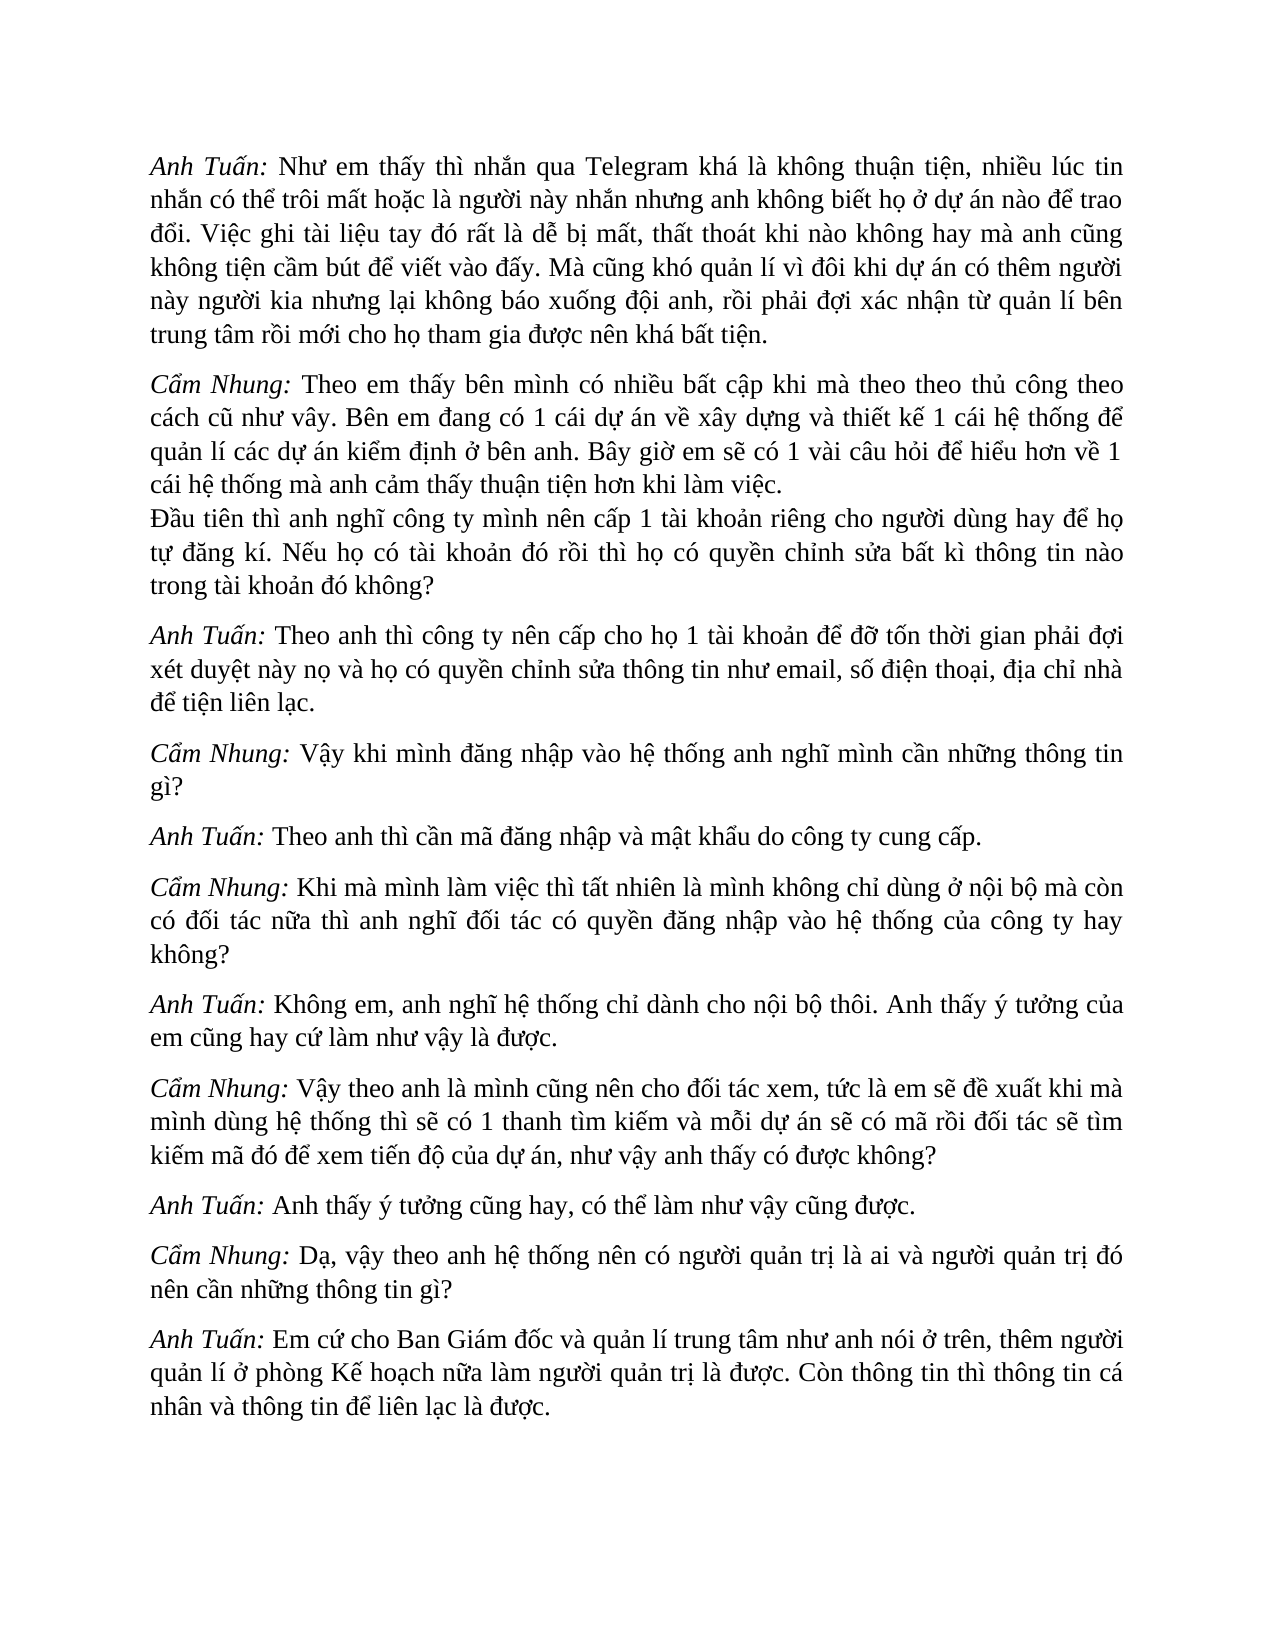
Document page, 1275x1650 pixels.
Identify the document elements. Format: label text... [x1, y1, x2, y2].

text Cẩm Nhung: Dạ, vậy theo anh hệ thống nên có người quản trị là ai và người quản trị đó nên cần những thông tin gì? [150, 1239, 1125, 1304]
text Anh Tuấn: Theo anh thì công ty nên cấp cho họ 1 tài khoản để đỡ tốn thời gian phải đợi xét duyệt này nọ và họ có quyền chỉnh sửa thông tin như email, số điện thoại, địa chỉ nhà để tiện liên lạc. [150, 619, 1125, 718]
text Anh Tuấn: Anh thấy ý tưởng cũng hay, có thể làm như vậy cũng được. [150, 1189, 1125, 1220]
text Cẩm Nhung: Theo em thấy bên mình có nhiều bất cập khi mà theo theo thủ công theo cách cũ như vây. Bên em đang có 1 cái dự án về xây dựng và thiết kế 1 cái hệ thống để quản lí các dự án kiểm định ở bên anh. Bây giờ em sẽ có 1 vài câu hỏi để hiểu hơn về 1 cái hệ thống mà anh cảm thấy thuận tiện hơn khi làm việc. [150, 368, 1125, 500]
text Cẩm Nhung: Khi mà mình làm việc thì tất nhiên là mình không chỉ dùng ở nội bộ mà còn có đối tác nữa thì anh nghĩ đối tác có quyền đăng nhập vào hệ thống của công ty hay không? [150, 871, 1125, 969]
text Đầu tiên thì anh nghĩ công ty mình nên cấp 1 tài khoản riêng cho người dùng hay để họ tự đăng kí. Nếu họ có tài khoản đó rồi thì họ có quyền chỉnh sửa bất kì thông tin nào trong tài khoản đó không? [150, 502, 1125, 600]
text Anh Tuấn: Em cứ cho Ban Giám đốc và quản lí trung tâm như anh nói ở trên, thêm người quản lí ở phòng Kế hoạch nữa làm người quản trị là được. Còn thông tin thì thông tin cá nhân và thông tin để liên lạc là được. [150, 1323, 1125, 1421]
text Anh Tuấn: Không em, anh nghĩ hệ thống chỉ dành cho nội bộ thôi. Anh thấy ý tưởng của em cũng hay cứ làm như vậy là được. [150, 988, 1125, 1053]
text Anh Tuấn: Như em thấy thì nhắn qua Telegram khá là không thuận tiện, nhiều lúc tin nhắn có thể trôi mất hoặc là người này nhắn nhưng anh không biết họ ở dự án nào để trao đổi. Việc ghi tài liệu tay đó rất là dễ bị mất, thất thoát khi nào không hay mà anh cũng không tiện cầm bút để viết vào đấy. Mà cũng khó quản lí vì đôi khi dự án có thêm người này người kia nhưng lại không báo xuống đội anh, rồi phải đợi xác nhận từ quản lí bên trung tâm rồi mới cho họ tham gia được nên khá bất tiện. [150, 150, 1125, 349]
text Cẩm Nhung: Vậy khi mình đăng nhập vào hệ thống anh nghĩ mình cần những thông tin gì? [150, 737, 1125, 801]
text Cẩm Nhung: Vậy theo anh là mình cũng nên cho đối tác xem, tức là em sẽ đề xuất khi mà mình dùng hệ thống thì sẽ có 1 thanh tìm kiếm và mỗi dự án sẽ có mã rồi đối tác sẽ tìm kiếm mã đó để xem tiến độ của dự án, như vậy anh thấy có được không? [150, 1072, 1125, 1170]
text Anh Tuấn: Theo anh thì cần mã đăng nhập và mật khẩu do công ty cung cấp. [150, 820, 1125, 852]
